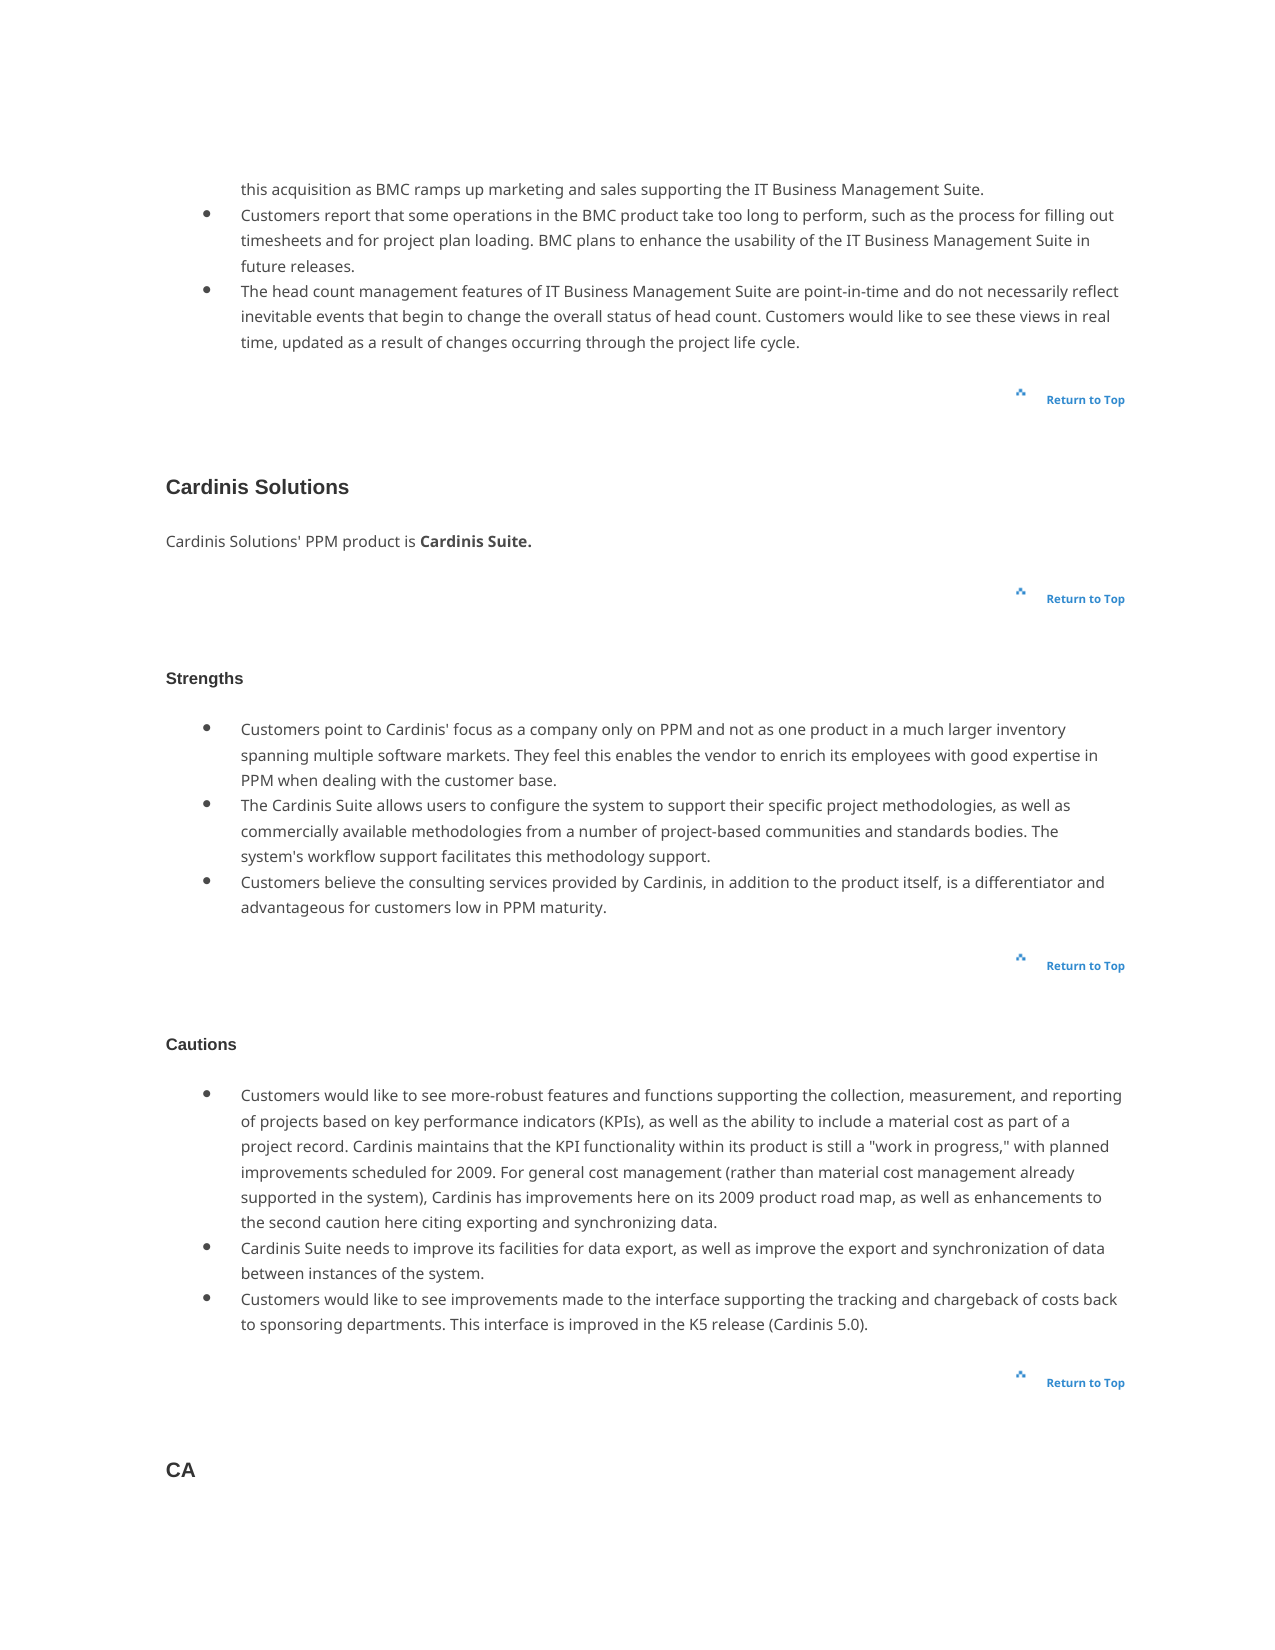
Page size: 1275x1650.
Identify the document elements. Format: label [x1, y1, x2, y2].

picture [1016, 386, 1037, 399]
picture [1016, 585, 1037, 598]
picture [1016, 1368, 1037, 1381]
picture [1016, 951, 1037, 964]
